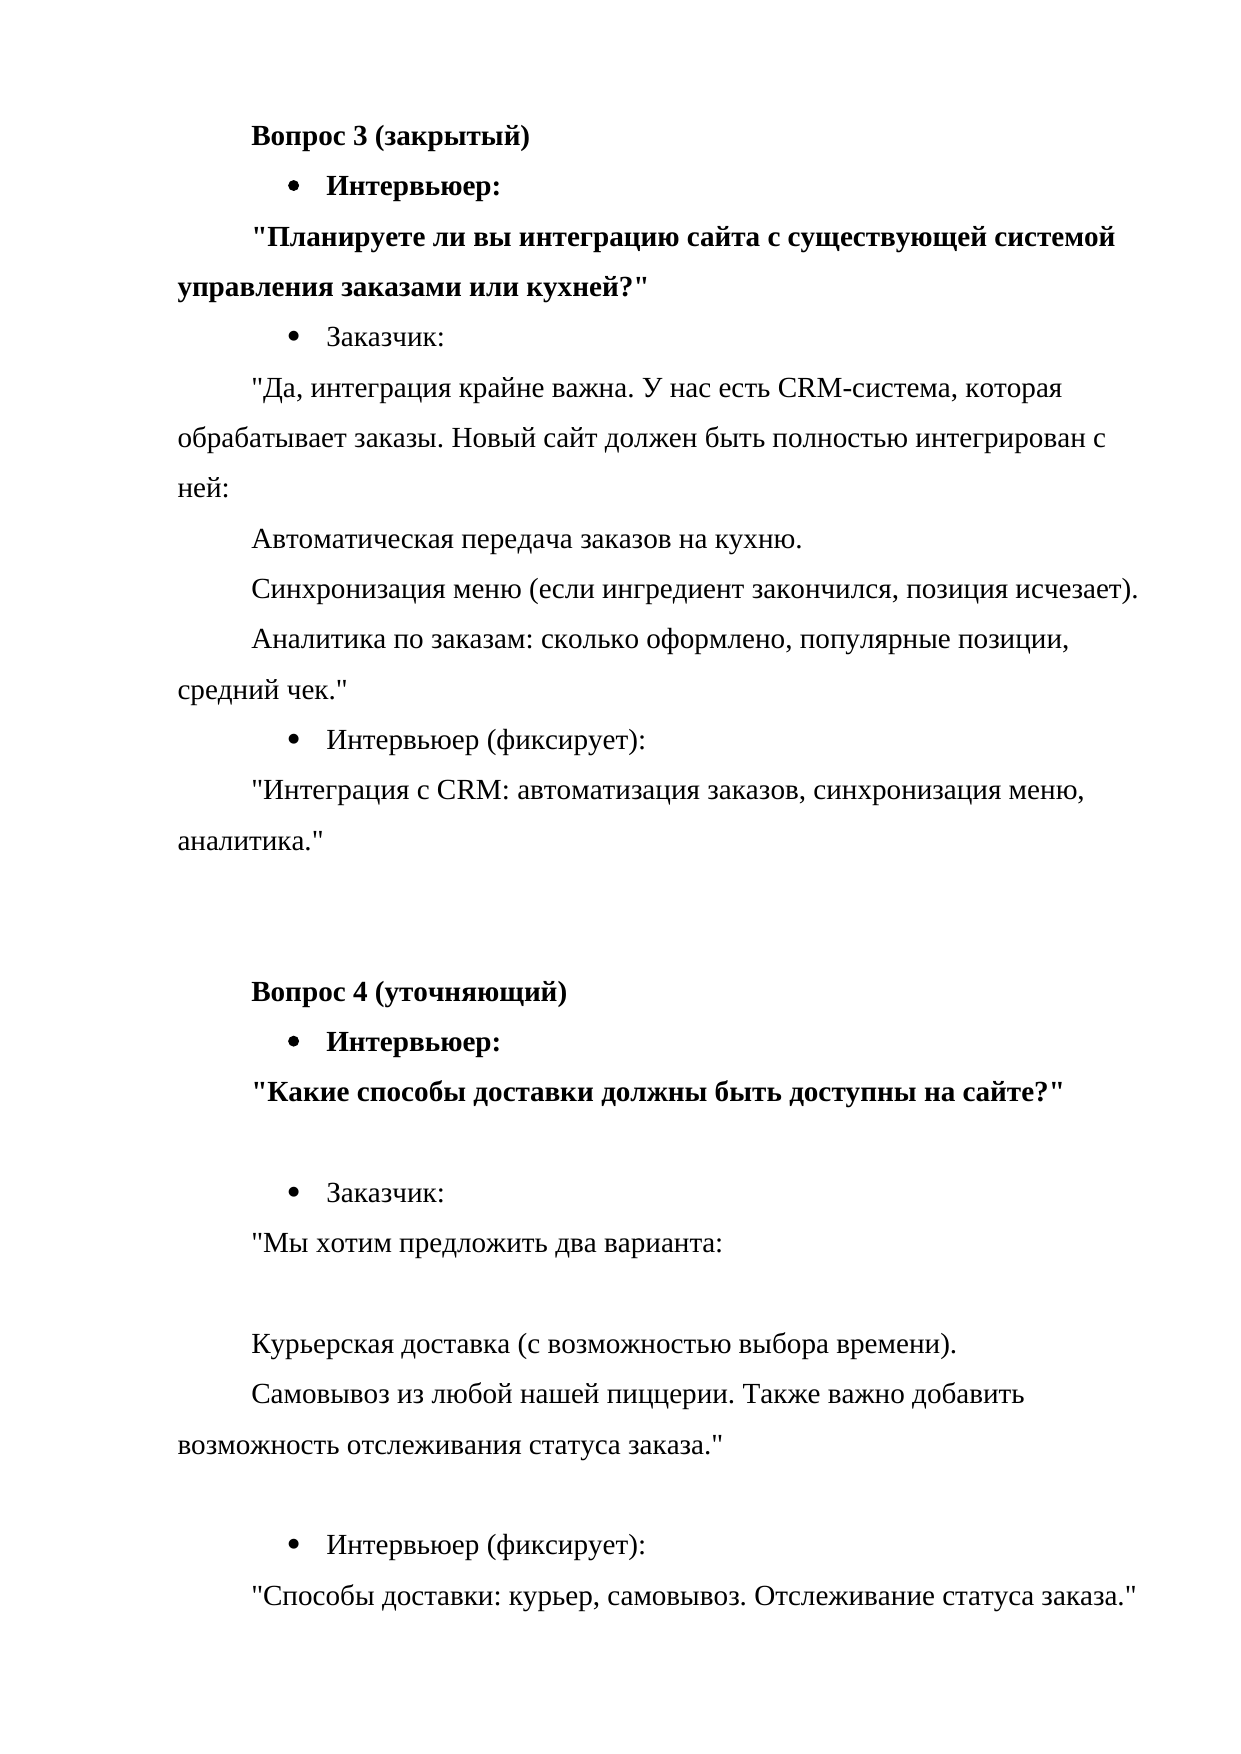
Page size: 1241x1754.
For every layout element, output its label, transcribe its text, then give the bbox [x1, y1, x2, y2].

text "Мы хотим предложить два варианта: [177, 1226, 1152, 1259]
text Вопрос 4 (уточняющий) [177, 974, 1152, 1007]
text "Планируете ли вы интеграцию сайта с существующей системой управления заказами или кухней?" [177, 219, 1152, 303]
list Заказчик: [288, 319, 1152, 353]
text "Способы доставки: курьер, самовывоз. Отслеживание статуса заказа." [177, 1578, 1152, 1611]
text "Интеграция с CRM: автоматизация заказов, синхронизация меню, аналитика." [177, 772, 1152, 856]
text Автоматическая передача заказов на кухню. [177, 521, 1152, 554]
list Интервьюер: [288, 168, 1152, 202]
list Заказчик: [288, 1175, 1152, 1209]
text "Какие способы доставки должны быть доступны на сайте?" [177, 1074, 1152, 1108]
list Интервьюер (фиксирует): [288, 1527, 1152, 1561]
list Интервьюер: [288, 1024, 1152, 1058]
text "Да, интеграция крайне важна. У нас есть CRM-система, которая обрабатывает заказы. Новый сайт должен быть полностью интегрирован с ней: [177, 370, 1152, 504]
text Курьерская доставка (с возможностью выбора времени). [177, 1326, 1152, 1360]
list Интервьюер (фиксирует): [288, 722, 1152, 756]
text Вопрос 3 (закрытый) [177, 118, 1152, 152]
text Самовывоз из любой нашей пиццерии. Также важно добавить возможность отслеживания статуса заказа." [177, 1376, 1152, 1460]
text Синхронизация меню (если ингредиент закончился, позиция исчезает). [177, 571, 1152, 605]
text Аналитика по заказам: сколько оформлено, популярные позиции, средний чек." [177, 621, 1152, 705]
